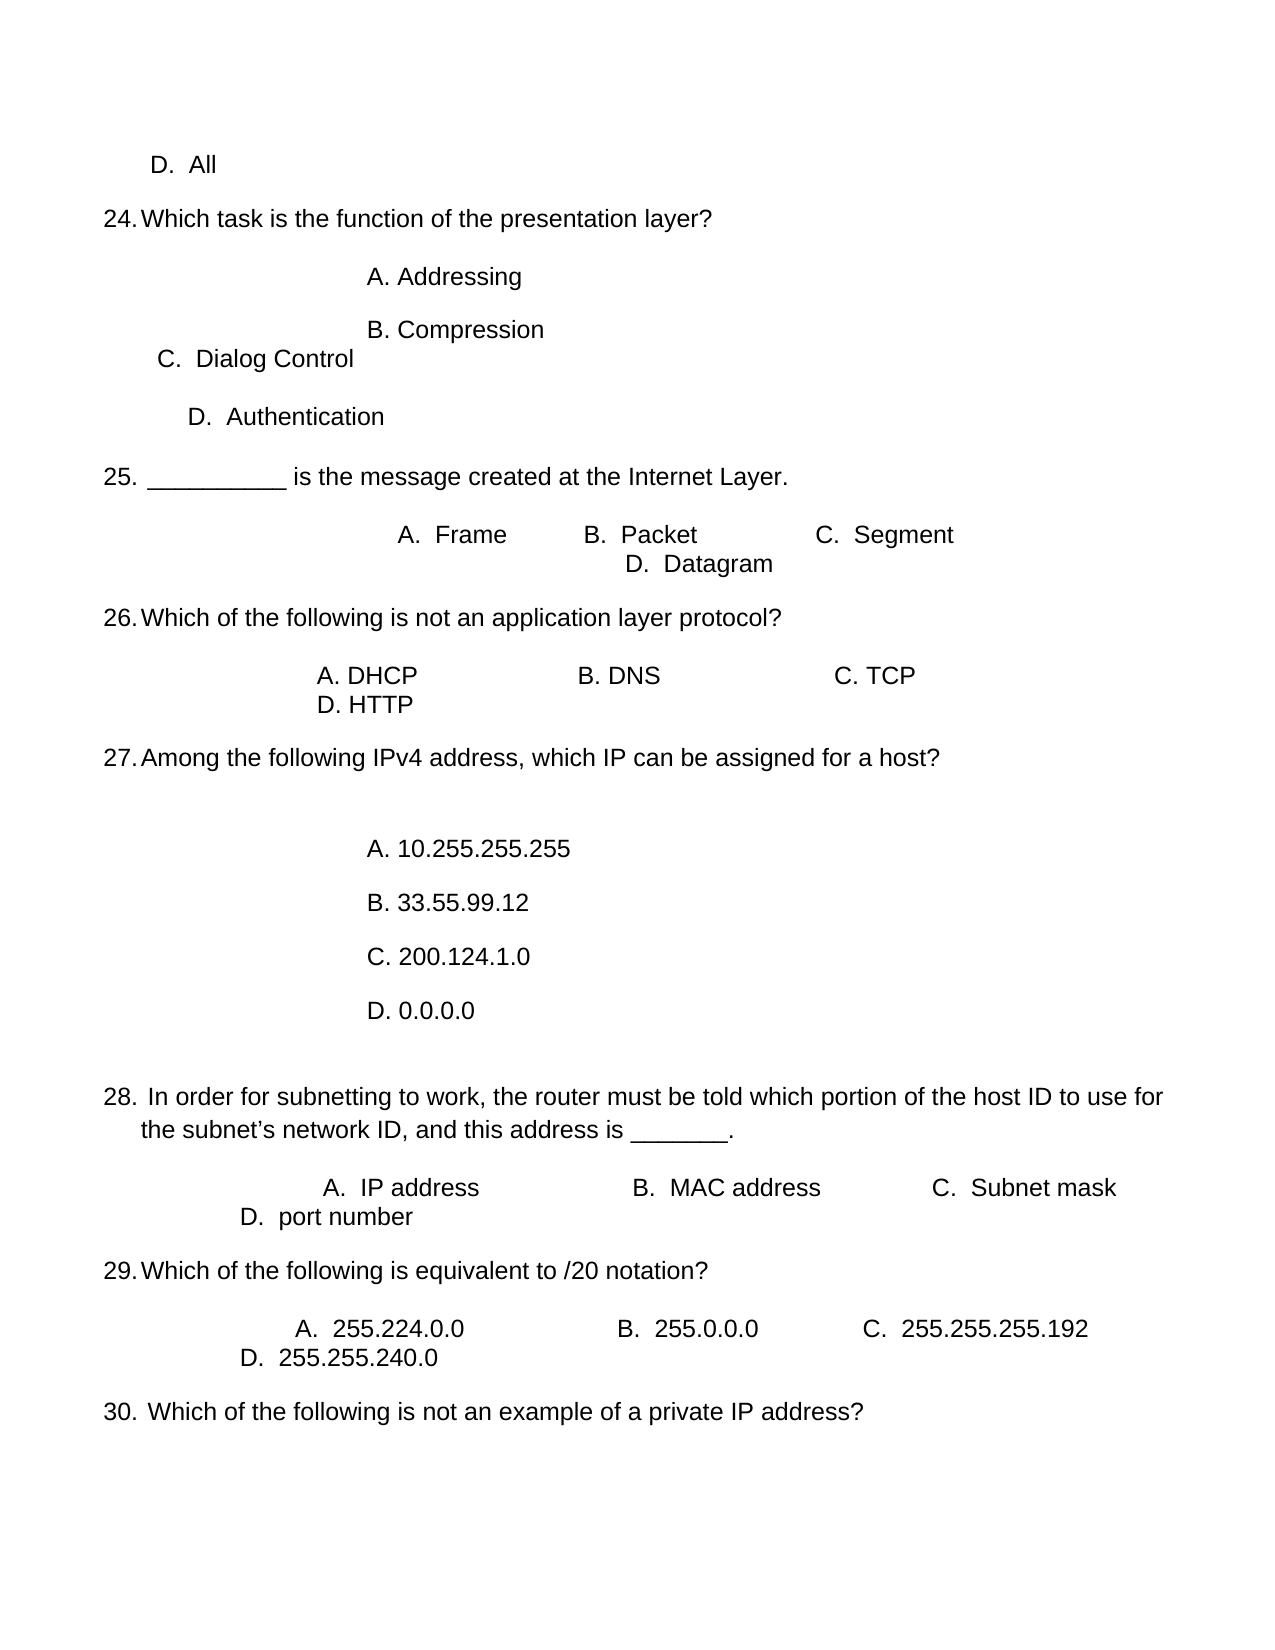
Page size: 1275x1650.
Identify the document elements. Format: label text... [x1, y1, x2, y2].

text B. Compression [367, 316, 1129, 344]
text A. Addressing [367, 262, 1129, 291]
text A. DHCP B. DNS C. TCP D. HTTP [317, 661, 1125, 718]
list Which task is the function of the presentation layer? [103, 204, 1189, 232]
text D. Authentication [187, 402, 1125, 431]
text B. 33.55.99.12 [367, 888, 1125, 917]
text D. All [150, 150, 1125, 179]
text D. 0.0.0.0 [367, 996, 1125, 1024]
list Which of the following is not an application layer protocol? [103, 603, 1189, 632]
list In order for subnetting to work, the router must be told which portion of the host ID to use for the subnet’s network ID, and this address is _______. [103, 1082, 1189, 1144]
text A. IP address B. MAC address C. Subnet mask D. port number [239, 1173, 1125, 1231]
list Among the following IPv4 address, which IP can be assigned for a host? [103, 743, 1189, 772]
list Which of the following is not an example of a private IP address? [103, 1396, 1189, 1425]
text A. Frame B. Packet C. Segment D. Datagram [329, 520, 1023, 578]
text C. Dialog Control [150, 344, 1125, 373]
list __________ is the message created at the Internet Layer. [103, 462, 1189, 491]
text A. 10.255.255.255 [367, 834, 1125, 863]
list Which of the following is equivalent to /20 notation? [103, 1256, 1189, 1285]
text A. 255.224.0.0 B. 255.0.0.0 C. 255.255.255.192 D. 255.255.240.0 [239, 1314, 1125, 1371]
text C. 200.124.1.0 [367, 942, 1125, 971]
